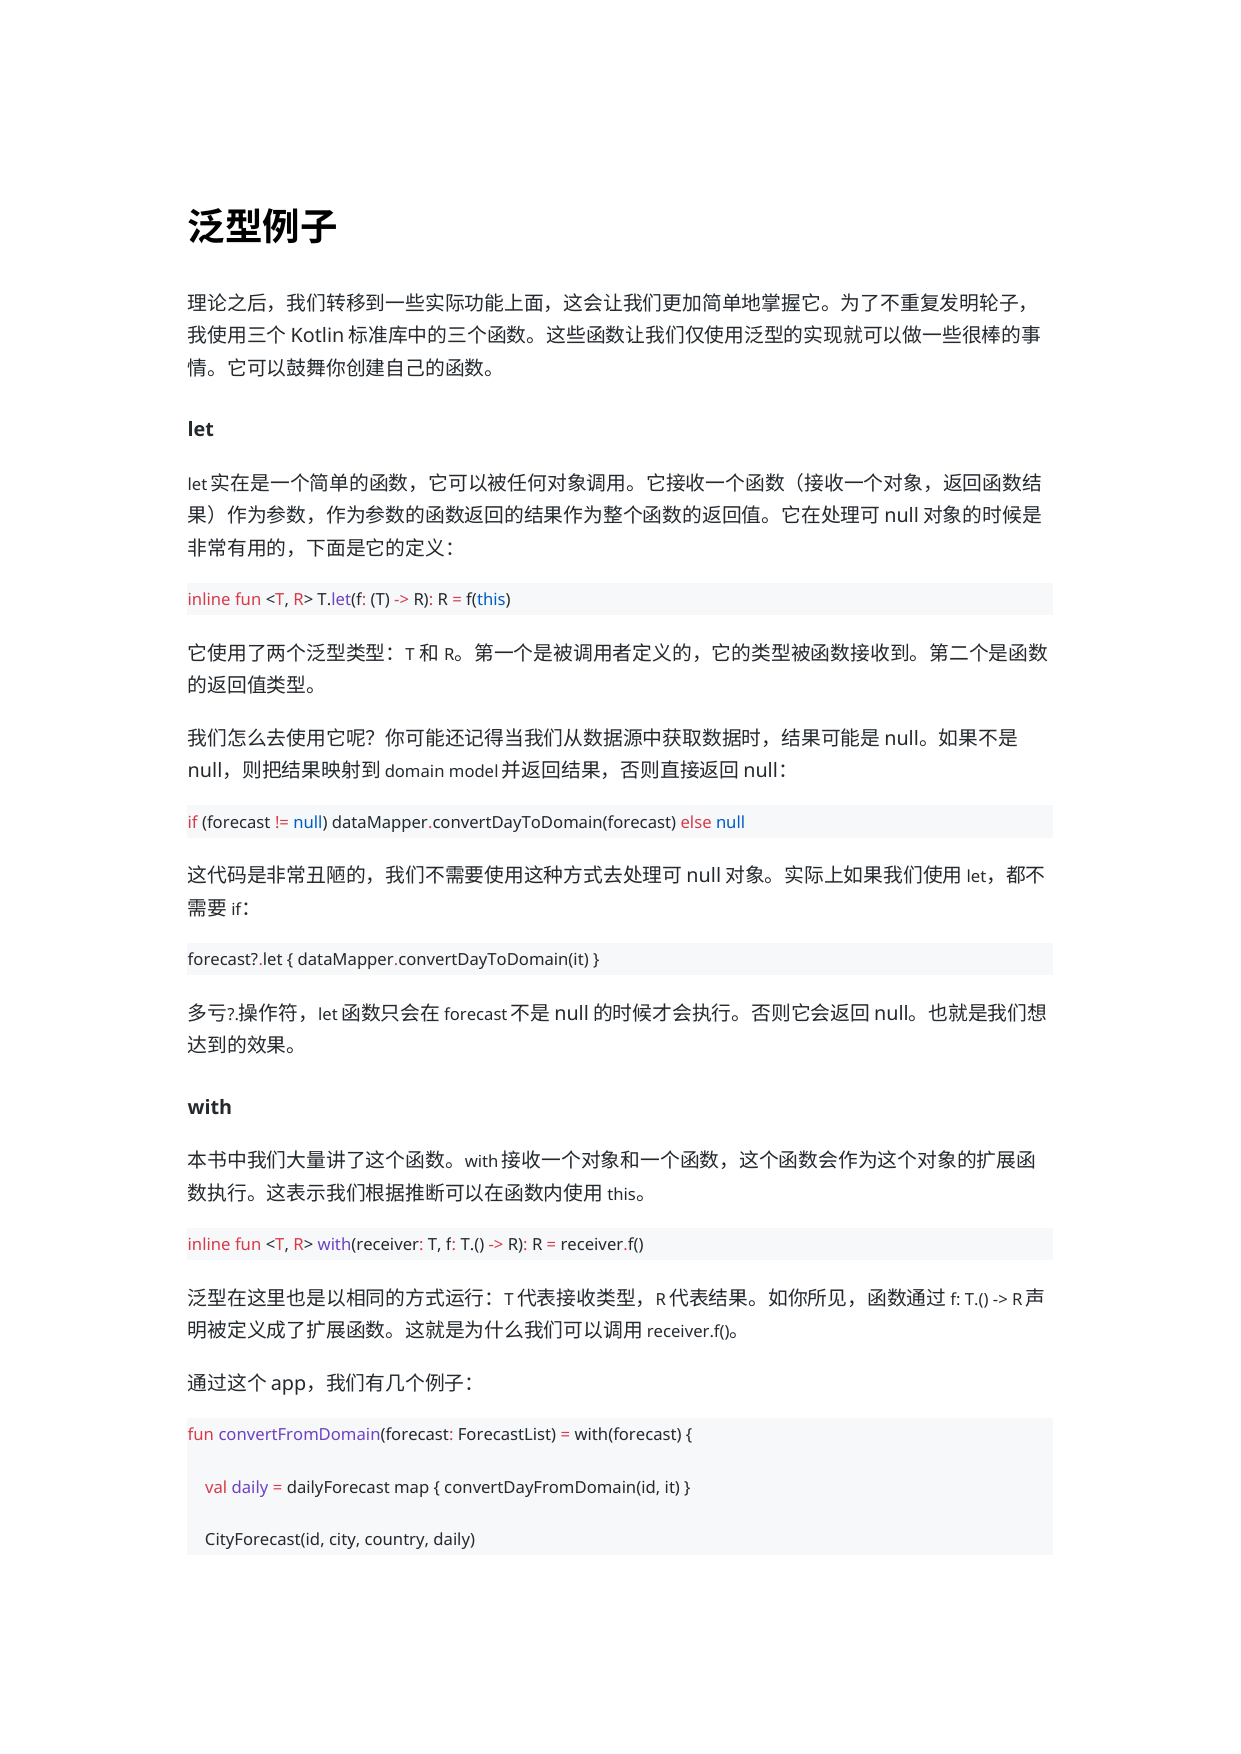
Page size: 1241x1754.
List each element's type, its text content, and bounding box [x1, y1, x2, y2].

text 本书中我们大量讲了这个函数。with接收一个对象和一个函数，这个函数会作为这个对象的扩展函数执行。这表示我们根据推断可以在函数内使用this。 [187, 1143, 1053, 1208]
text inline fun <T, R> with(receiver: T, f: T.() -> R): R = receiver.f() [187, 1228, 1053, 1260]
text CityForecast(id, city, country, daily) [187, 1523, 1053, 1555]
subtitle let [187, 413, 1053, 445]
subtitle with [187, 1090, 1053, 1123]
text val daily = dailyForecast map { convertDayFromDomain(id, it) } [187, 1470, 1053, 1503]
text 通过这个app，我们有几个例子： [187, 1365, 1053, 1398]
text fun convertFromDomain(forecast: ForecastList) = with(forecast) { [187, 1418, 1053, 1450]
subtitle 泛型例子 [187, 191, 1053, 256]
text forecast?.let { dataMapper.convertDayToDomain(it) } [187, 943, 1053, 975]
text inline fun <T, R> T.let(f: (T) -> R): R = f(this) [187, 583, 1053, 615]
text 泛型在这里也是以相同的方式运行：T代表接收类型，R代表结果。如你所见，函数通过f: T.() -> R声明被定义成了扩展函数。这就是为什么我们可以调用receiver.f()。 [187, 1280, 1053, 1345]
text 这代码是非常丑陋的，我们不需要使用这种方式去处理可null对象。实际上如果我们使用let，都不需要if： [187, 858, 1053, 923]
text if (forecast != null) dataMapper.convertDayToDomain(forecast) else null [187, 805, 1053, 838]
text 理论之后，我们转移到一些实际功能上面，这会让我们更加简单地掌握它。为了不重复发明轮子，我使用三个Kotlin标准库中的三个函数。这些函数让我们仅使用泛型的实现就可以做一些很棒的事情。它可以鼓舞你创建自己的函数。 [187, 285, 1053, 383]
text let实在是一个简单的函数，它可以被任何对象调用。它接收一个函数（接收一个对象，返回函数结果）作为参数，作为参数的函数返回的结果作为整个函数的返回值。它在处理可null对象的时候是非常有用的，下面是它的定义： [187, 465, 1053, 563]
text 我们怎么去使用它呢？你可能还记得当我们从数据源中获取数据时，结果可能是null。如果不是null，则把结果映射到domain model并返回结果，否则直接返回null： [187, 720, 1053, 785]
text 多亏?.操作符，let函数只会在forecast不是null的时候才会执行。否则它会返回null。也就是我们想达到的效果。 [187, 995, 1053, 1060]
text 它使用了两个泛型类型：T 和 R。第一个是被调用者定义的，它的类型被函数接收到。第二个是函数的返回值类型。 [187, 635, 1053, 700]
